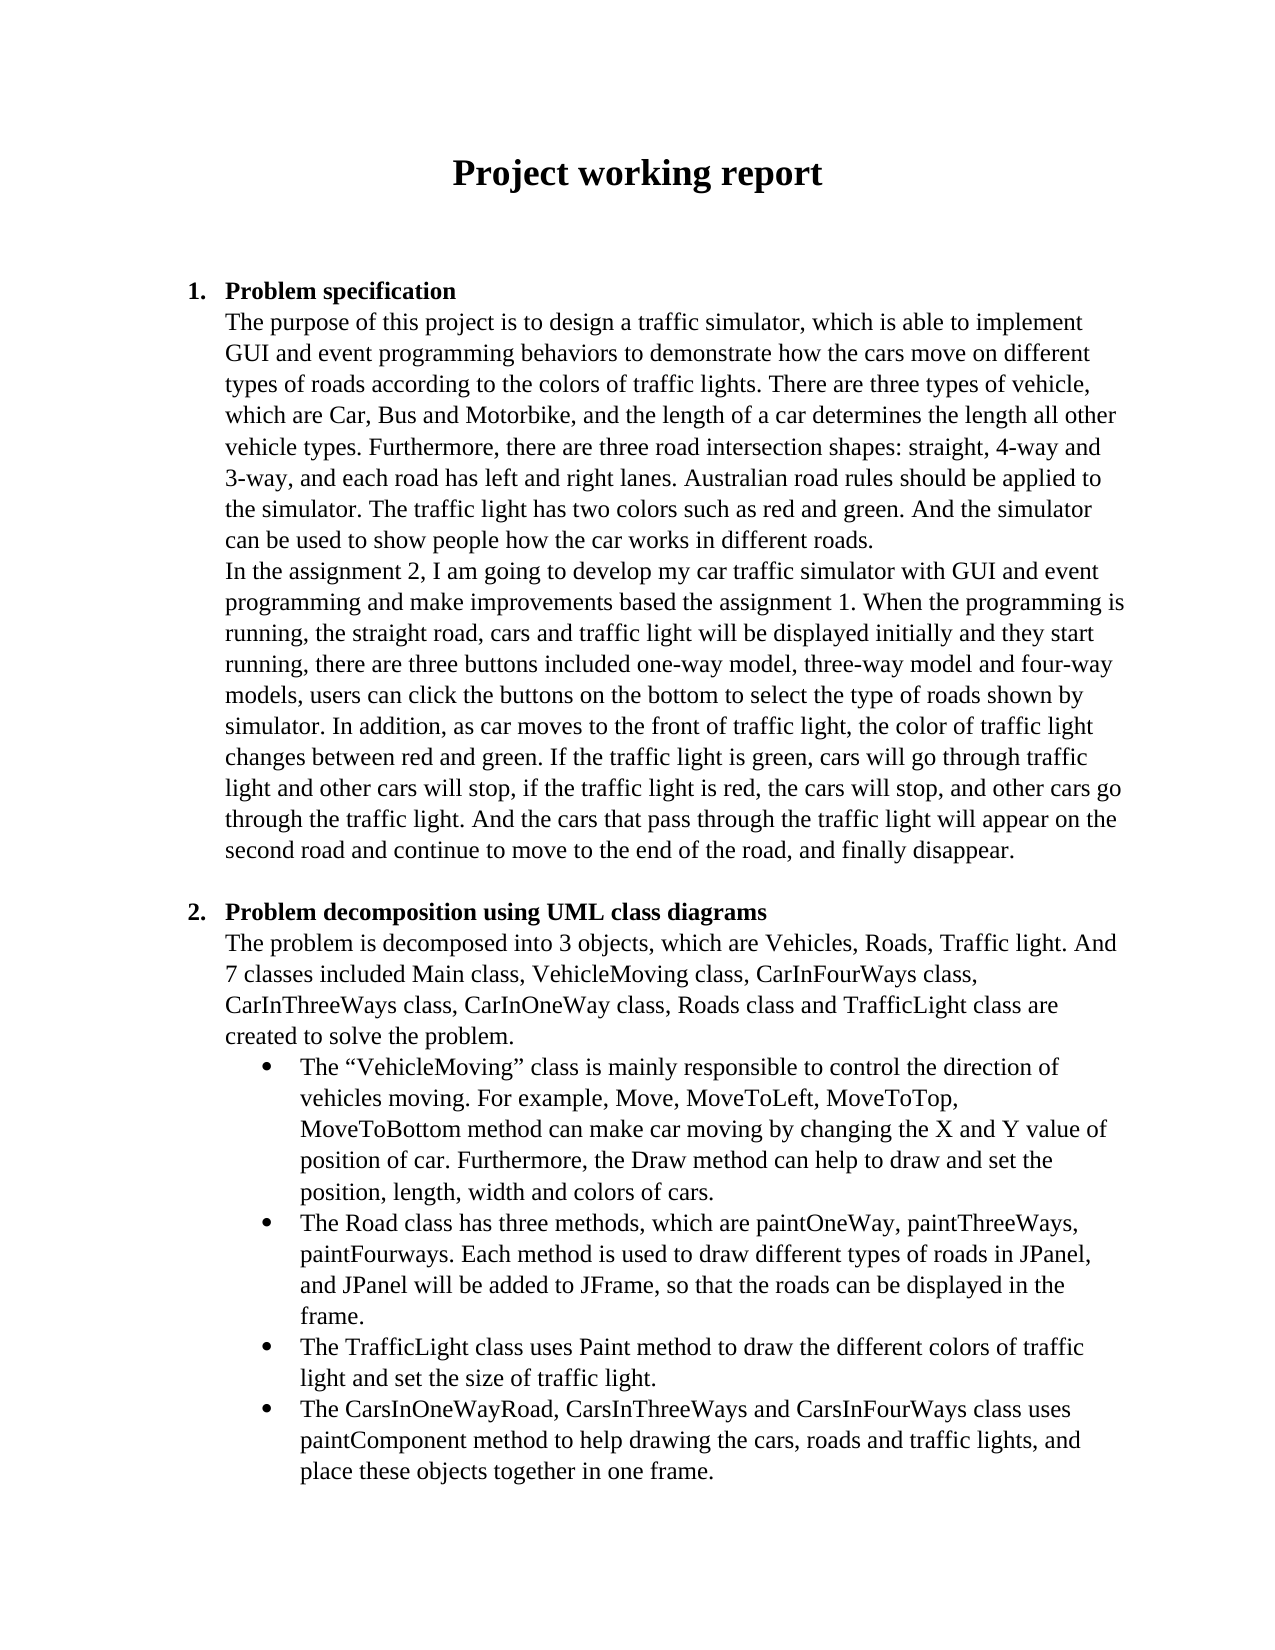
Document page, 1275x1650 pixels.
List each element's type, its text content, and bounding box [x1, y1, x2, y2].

list The CarsInOneWayRoad, CarsInThreeWays and CarsInFourWays class uses paintComponent method to help drawing the cars, roads and traffic lights, and place these objects together in one frame. [262, 1394, 1125, 1485]
list Problem specification [187, 276, 1125, 305]
list The purpose of this project is to design a traffic simulator, which is able to implement GUI and event programming behaviors to demonstrate how the cars move on different types of roads according to the colors of traffic lights. There are three types of vehicle, which are Car, Bus and Motorbike, and the length of a car determines the length all other vehicle types. Furthermore, there are three road intersection shapes: straight, 4-way and 3-way, and each road has left and right lanes. Australian road rules should be applied to the simulator. The traffic light has two colors such as red and green. And the simulator can be used to show people how the car works in different roads. [225, 307, 1125, 553]
text Project working report [150, 150, 1125, 193]
list The problem is decomposed into 3 objects, which are Vehicles, Roads, Traffic light. And 7 classes included Main class, VehicleMoving class, CarInFourWays class, CarInThreeWays class, CarInOneWay class, Roads class and TrafficLight class are created to solve the problem. [225, 928, 1125, 1050]
list The TrafficLight class uses Paint method to draw the different colors of traffic light and set the size of traffic light. [262, 1332, 1125, 1392]
list The Road class has three methods, which are paintOneWay, paintThreeWays, paintFourways. Each method is used to draw different types of roads in JPanel, and JPanel will be added to JFrame, so that the roads can be displayed in the frame. [262, 1208, 1125, 1329]
list In the assignment 2, I am going to develop my car traffic simulator with GUI and event programming and make improvements based the assignment 1. When the programming is running, the straight road, cars and traffic light will be displayed initially and they start running, there are three buttons included one-way model, three-way model and four-way models, users can click the buttons on the bottom to select the type of roads shown by simulator. In addition, as car moves to the front of traffic light, the color of traffic light changes between red and green. If the traffic light is green, cars will go through traffic light and other cars will stop, if the traffic light is red, the cars will stop, and other cars go through the traffic light. And the cars that pass through the traffic light will appear on the second road and continue to move to the end of the road, and finally disappear. [225, 556, 1125, 864]
list Problem decomposition using UML class diagrams [187, 897, 1125, 926]
list The “VehicleMoving” class is mainly responsible to control the direction of vehicles moving. For example, Move, MoveToLeft, MoveToTop, MoveToBottom method can make car moving by changing the X and Y value of position of car. Furthermore, the Draw method can help to draw and set the position, length, width and colors of cars. [262, 1052, 1125, 1205]
